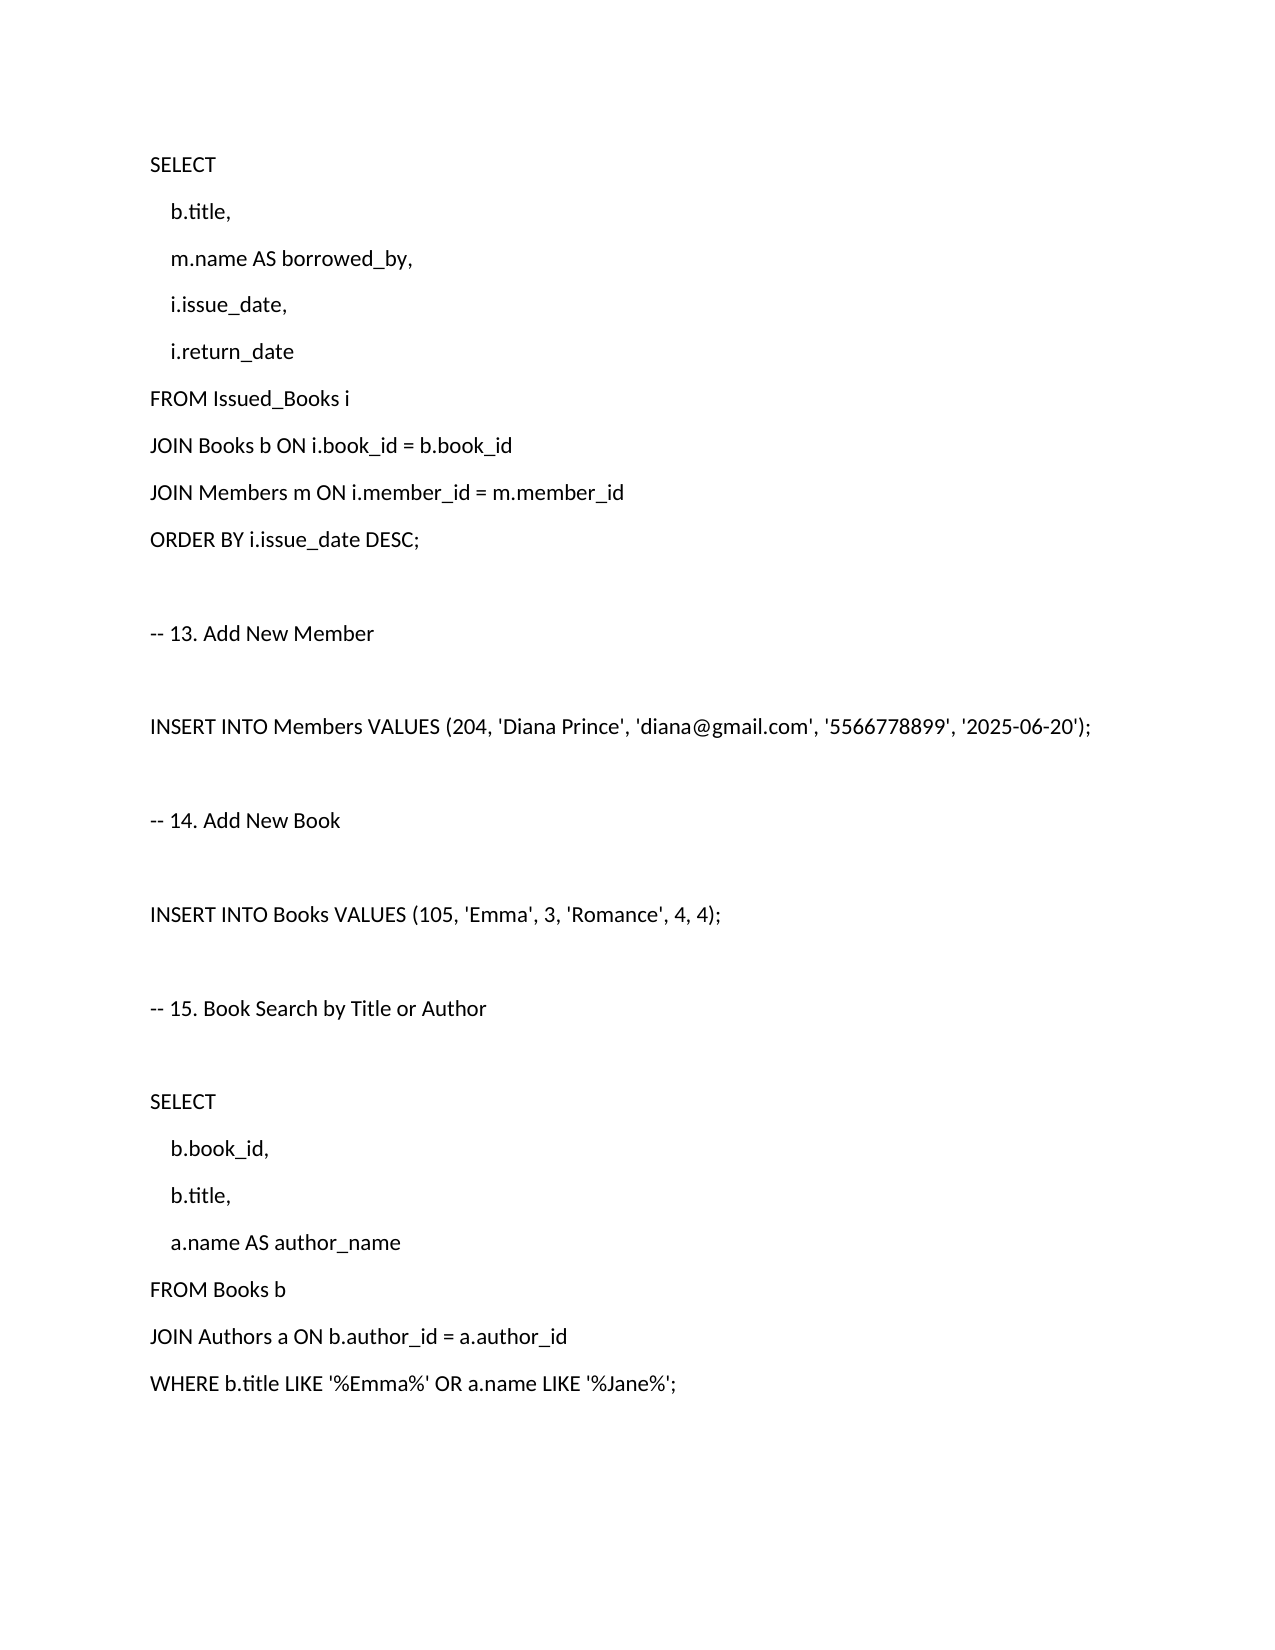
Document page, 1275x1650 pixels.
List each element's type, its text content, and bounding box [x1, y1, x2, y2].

text INSERT INTO Members VALUES (204, 'Diana Prince', 'diana@gmail.com', '5566778899', '2025-06-20'); [150, 712, 1125, 741]
text FROM Issued_Books i [150, 384, 1125, 412]
text -- 15. Book Search by Title or Author [150, 994, 1125, 1022]
text i.return_date [150, 337, 1125, 366]
text ORDER BY i.issue_date DESC; [150, 525, 1125, 553]
text SELECT [150, 150, 1125, 178]
text b.title, [150, 197, 1125, 225]
text FROM Books b [150, 1275, 1125, 1303]
text b.title, [150, 1181, 1125, 1209]
text b.book_id, [150, 1134, 1125, 1162]
text a.name AS author_name [150, 1228, 1125, 1256]
text -- 13. Add New Member [150, 619, 1125, 647]
text -- 14. Add New Book [150, 806, 1125, 834]
text WHERE b.title LIKE '%Emma%' OR a.name LIKE '%Jane%'; [150, 1369, 1125, 1397]
text JOIN Members m ON i.member_id = m.member_id [150, 478, 1125, 506]
text m.name AS borrowed_by, [150, 244, 1125, 272]
text i.issue_date, [150, 291, 1125, 319]
text SELECT [150, 1087, 1125, 1116]
text JOIN Books b ON i.book_id = b.book_id [150, 431, 1125, 459]
text JOIN Authors a ON b.author_id = a.author_id [150, 1322, 1125, 1350]
text INSERT INTO Books VALUES (105, 'Emma', 3, 'Romance', 4, 4); [150, 900, 1125, 928]
